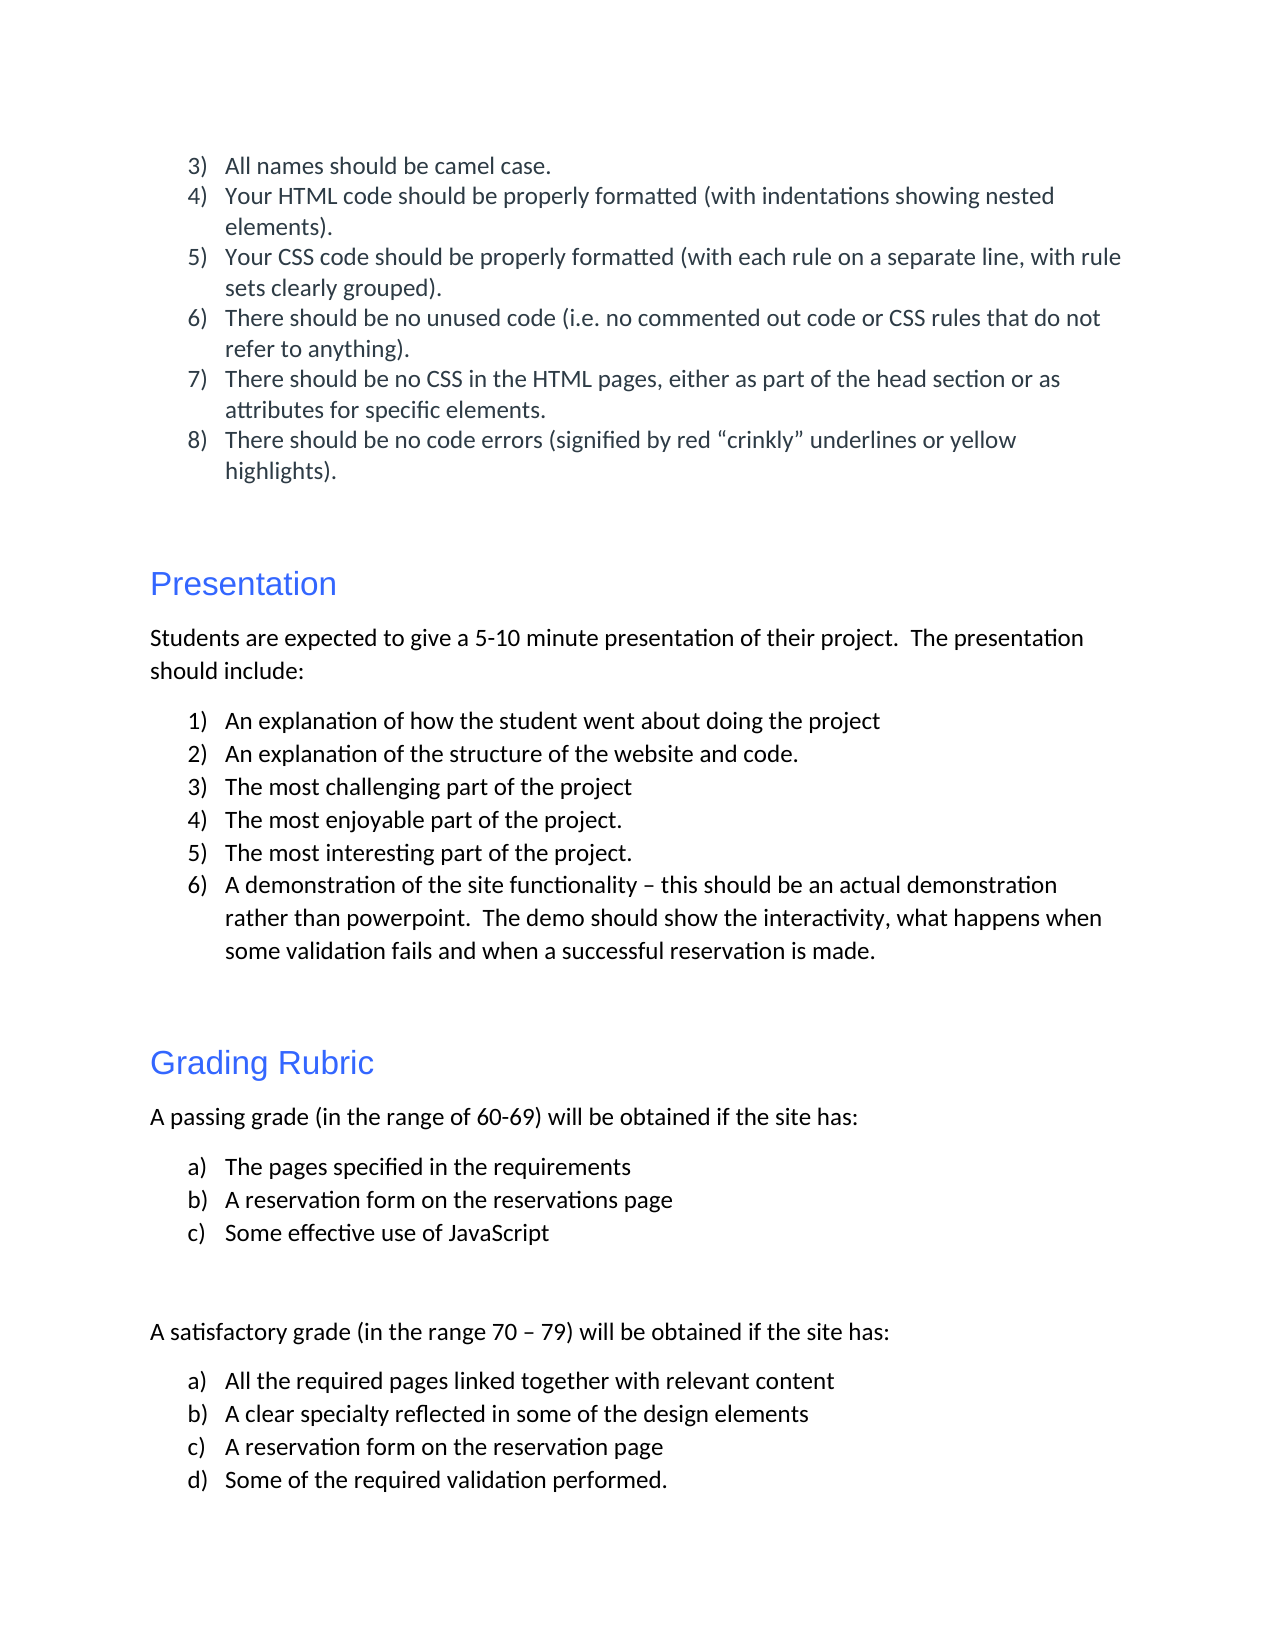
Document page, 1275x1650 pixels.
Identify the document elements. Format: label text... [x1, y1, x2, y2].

text A passing grade (in the range of 60-69) will be obtained if the site has: [150, 1101, 1125, 1132]
list The most challenging part of the project [187, 771, 1125, 801]
list The pages specified in the requirements [187, 1151, 1125, 1181]
list A clear specialty reflected in some of the design elements [187, 1398, 1125, 1429]
list There should be no code errors (signified by red “crinkly” underlines or yellow highlights). [187, 425, 1125, 486]
text Students are expected to give a 5-10 minute presentation of their project. The presentation should include: [150, 623, 1125, 686]
list The most enjoyable part of the project. [187, 804, 1125, 834]
list A reservation form on the reservation page [187, 1431, 1125, 1462]
text Grading Rubric [150, 1043, 1125, 1082]
list An explanation of how the student went about doing the project [187, 705, 1125, 736]
text A satisfactory grade (in the range 70 – 79) will be obtained if the site has: [150, 1316, 1125, 1346]
list Your CSS code should be properly formatted (with each rule on a separate line, with rule sets clearly grouped). [187, 242, 1125, 303]
list Your HTML code should be properly formatted (with indentations showing nested elements). [187, 181, 1125, 242]
list There should be no unused code (i.e. no commented out code or CSS rules that do not refer to anything). [187, 303, 1125, 364]
list Some effective use of JavaScript [187, 1217, 1125, 1247]
list A demonstration of the site functionality – this should be an actual demonstration rather than powerpoint. The demo should show the interactivity, what happens when some validation fails and when a successful reservation is made. [187, 870, 1125, 966]
list There should be no CSS in the HTML pages, either as part of the head section or as attributes for specific elements. [187, 364, 1125, 425]
list All the required pages linked together with relevant content [187, 1366, 1125, 1396]
list An explanation of the structure of the website and code. [187, 738, 1125, 768]
list Some of the required validation performed. [187, 1464, 1125, 1495]
list All names should be camel case. [187, 150, 1125, 181]
list The most interesting part of the project. [187, 837, 1125, 867]
list A reservation form on the reservations page [187, 1184, 1125, 1214]
text Presentation [150, 564, 1125, 603]
